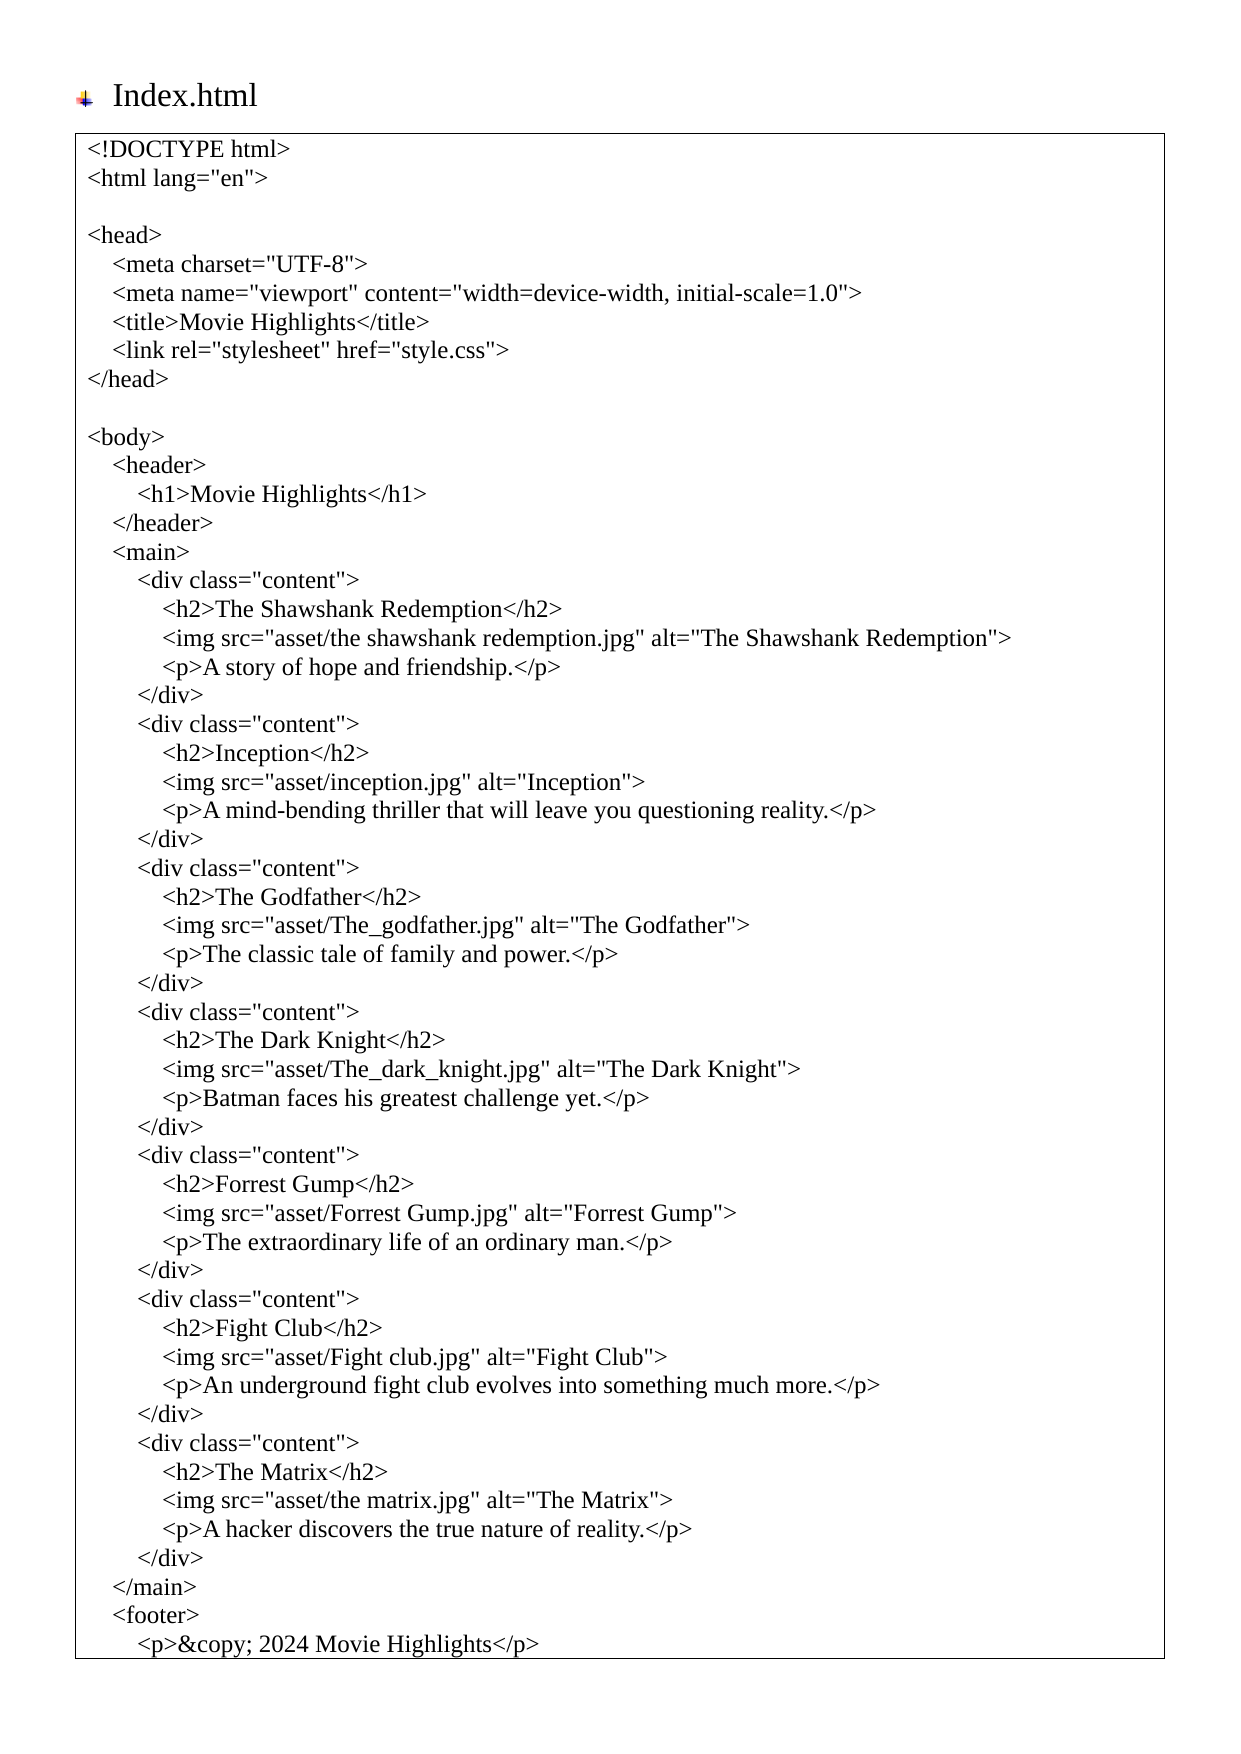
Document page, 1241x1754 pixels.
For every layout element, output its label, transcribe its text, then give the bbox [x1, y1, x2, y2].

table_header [76, 134, 1164, 1658]
list Index.html [75, 75, 1165, 113]
picture [76, 89, 93, 107]
